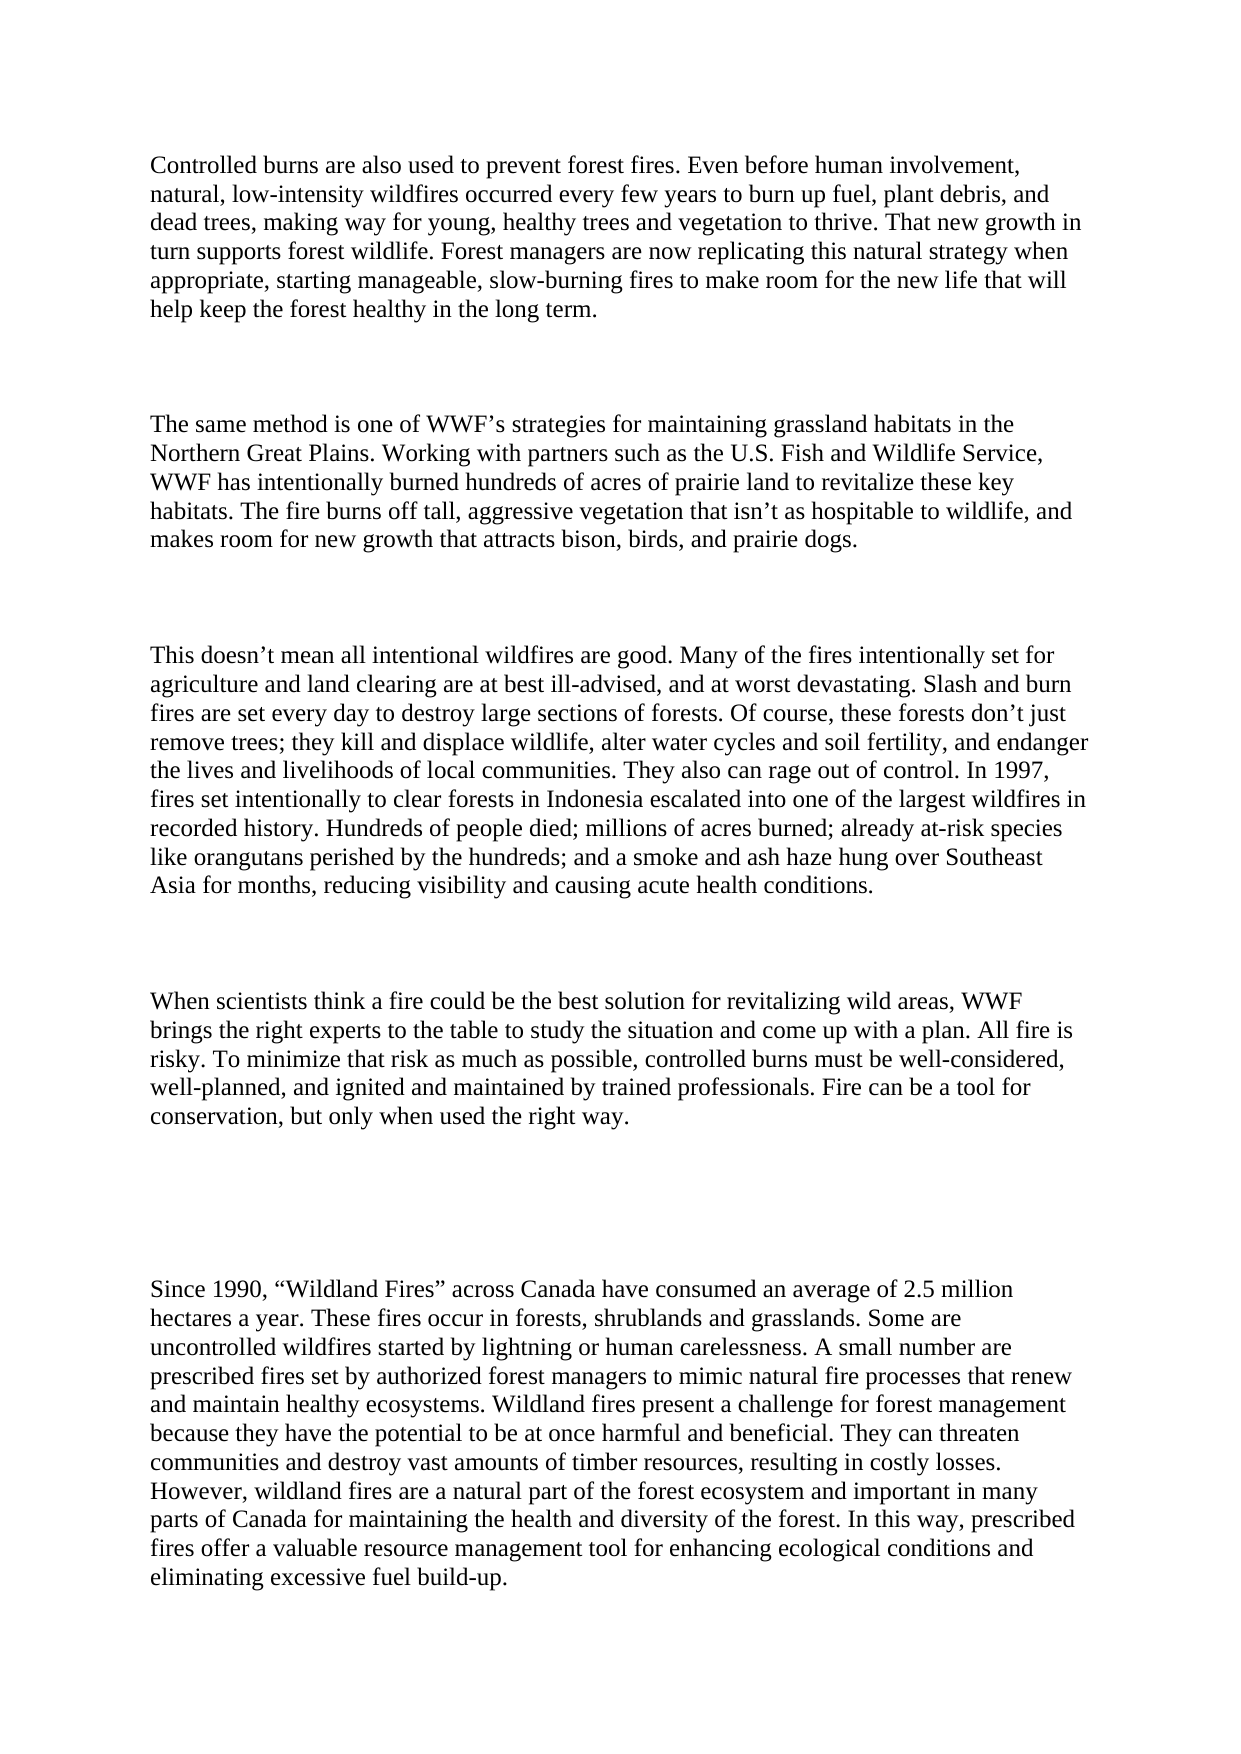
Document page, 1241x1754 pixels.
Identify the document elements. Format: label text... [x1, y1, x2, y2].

text Since 1990, “Wildland Fires” across Canada have consumed an average of 2.5 million hectares a year. These fires occur in forests, shrublands and grasslands. Some are uncontrolled wildfires started by lightning or human carelessness. A small number are prescribed fires set by authorized forest managers to mimic natural fire processes that renew and maintain healthy ecosystems. Wildland fires present a challenge for forest management because they have the potential to be at once harmful and beneficial. They can threaten communities and destroy vast amounts of timber resources, resulting in costly losses. However, wildland fires are a natural part of the forest ecosystem and important in many parts of Canada for maintaining the health and diversity of the forest. In this way, prescribed fires offer a valuable resource management tool for enhancing ecological conditions and eliminating excessive fuel build-up. [150, 1274, 1090, 1591]
text This doesn’t mean all intentional wildfires are good. Many of the fires intentionally set for agriculture and land clearing are at best ill-advised, and at worst devastating. Slash and burn fires are set every day to destroy large sections of forests. Of course, these forests don’t just remove trees; they kill and displace wildlife, alter water cycles and soil fertility, and endanger the lives and livelihoods of local communities. They also can rage out of control. In 1997, fires set intentionally to clear forests in Indonesia escalated into one of the largest wildfires in recorded history. Hundreds of people died; millions of acres burned; already at-risk species like orangutans perished by the hundreds; and a smoke and ash haze hung over Southeast Asia for months, reducing visibility and causing acute health conditions. [150, 640, 1090, 899]
text The same method is one of WWF’s strategies for maintaining grassland habitats in the Northern Great Plains. Working with partners such as the U.S. Fish and Wildlife Service, WWF has intentionally burned hundreds of acres of prairie land to revitalize these key habitats. The fire burns off tall, aggressive vegetation that isn’t as hospitable to wildlife, and makes room for new growth that attracts bison, birds, and prairie dogs. [150, 409, 1090, 553]
text When scientists think a fire could be the best solution for revitalizing wild areas, WWF brings the right experts to the table to study the situation and come up with a plan. All fire is risky. To minimize that risk as much as possible, controlled burns must be well-considered, well-planned, and ignited and maintained by trained professionals. Fire can be a tool for conservation, but only when used the right way. [150, 986, 1090, 1130]
text Controlled burns are also used to prevent forest fires. Even before human involvement, natural, low-intensity wildfires occurred every few years to burn up fuel, plant debris, and dead trees, making way for young, healthy trees and vegetation to thrive. That new growth in turn supports forest wildlife. Forest managers are now replicating this natural strategy when appropriate, starting manageable, slow-burning fires to make room for the new life that will help keep the forest healthy in the long term. [150, 150, 1090, 322]
